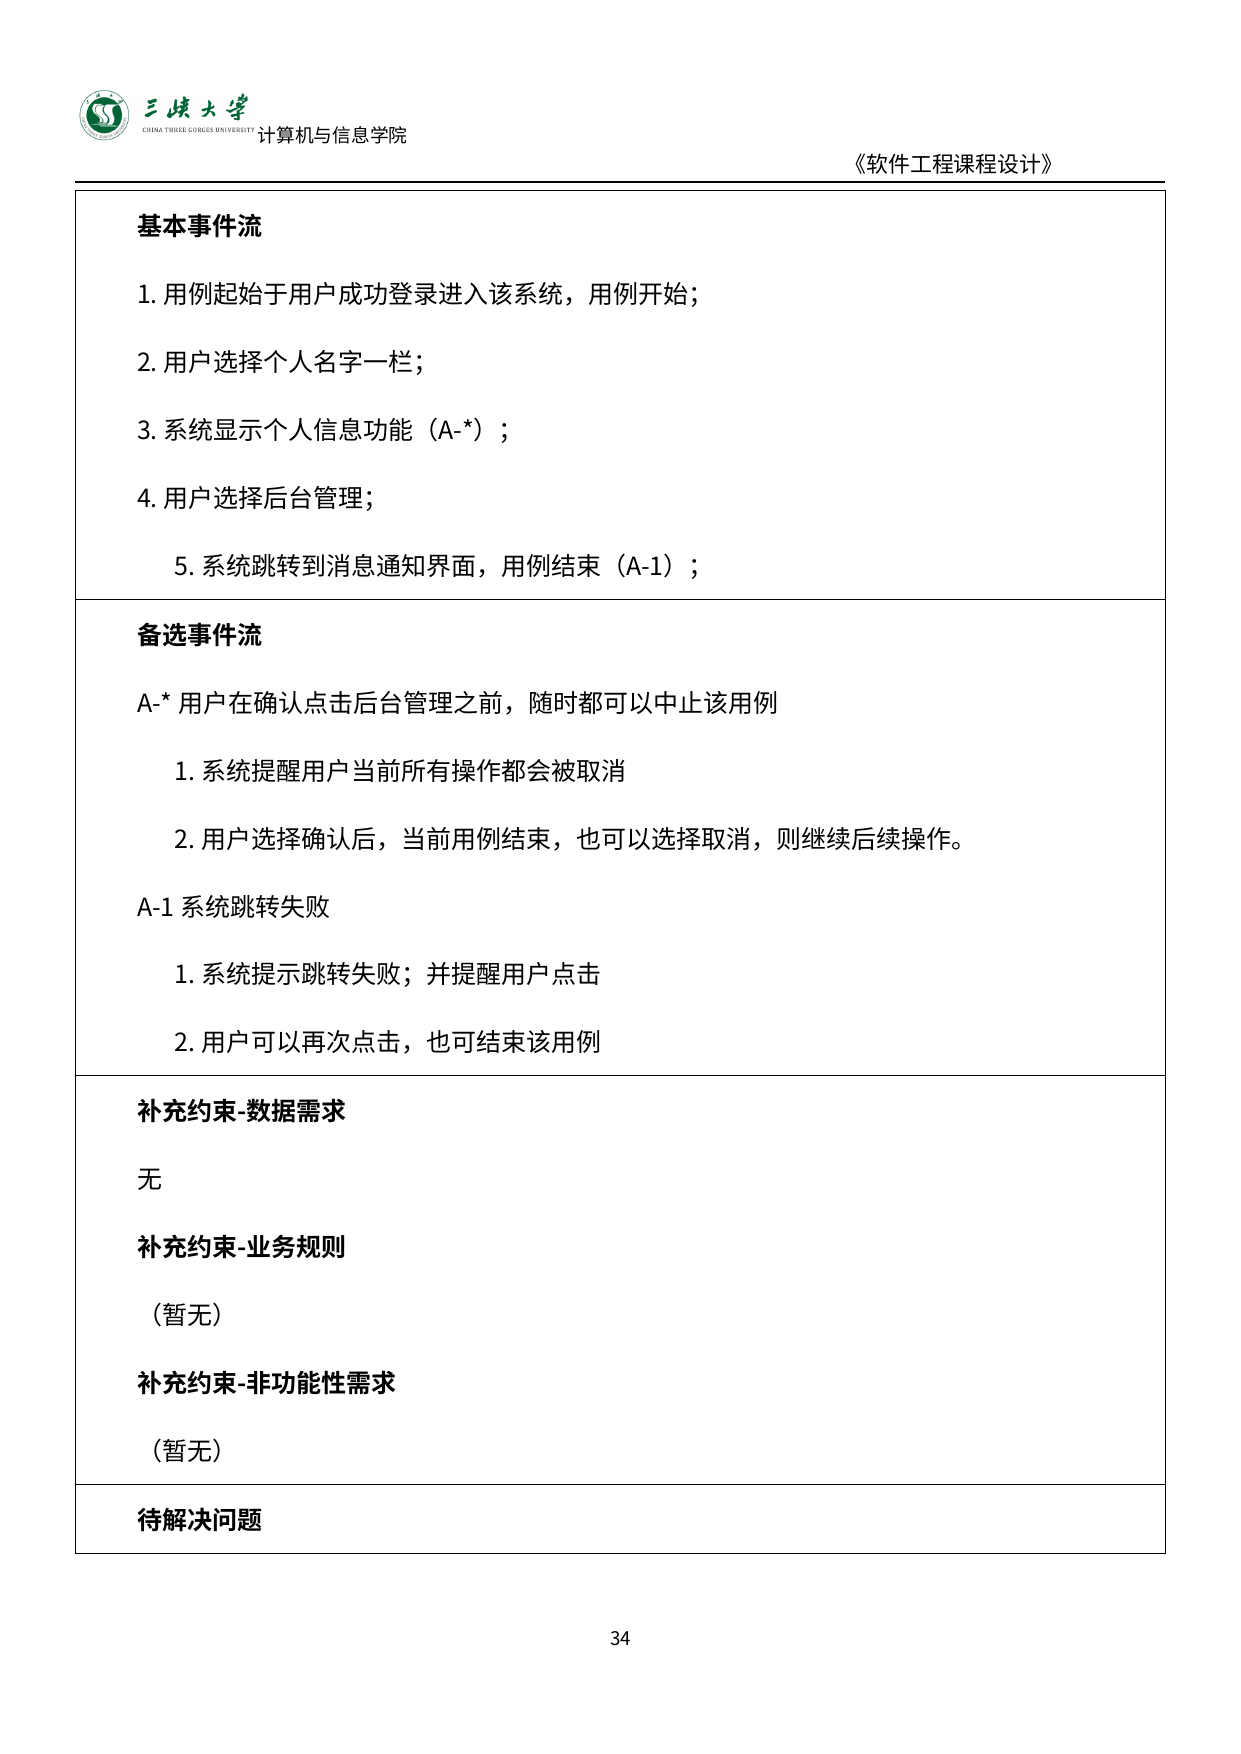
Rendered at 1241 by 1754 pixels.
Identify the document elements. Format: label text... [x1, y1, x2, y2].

table_cell 待解决问题 （暂无） [76, 1485, 1165, 1552]
table_cell 基本事件流 1. 用例起始于用户成功登录进入该系统，用例开始； 2. 用户选择个人名字一栏； 3. 系统显示个人信息功能（A-*）； 4. 用户选择后台管理； 5. 系统跳转到消息通知界面，用例结束（A-1）； [76, 191, 1165, 598]
table_cell 备选事件流 A-* 用户在确认点击后台管理之前，随时都可以中止该用例 1. 系统提醒用户当前所有操作都会被取消 2. 用户选择确认后，当前用例结束，也可以选择取消，则继续后续操作。 A-1 系统跳转失败 1. 系统提示跳转失败；并提醒用户点击 2. 用户可以再次点击，也可结束该用例 [76, 600, 1165, 1075]
picture [75, 88, 258, 142]
table_cell 补充约束-数据需求 无 补充约束-业务规则 （暂无） 补充约束-非功能性需求 （暂无） [76, 1076, 1165, 1483]
